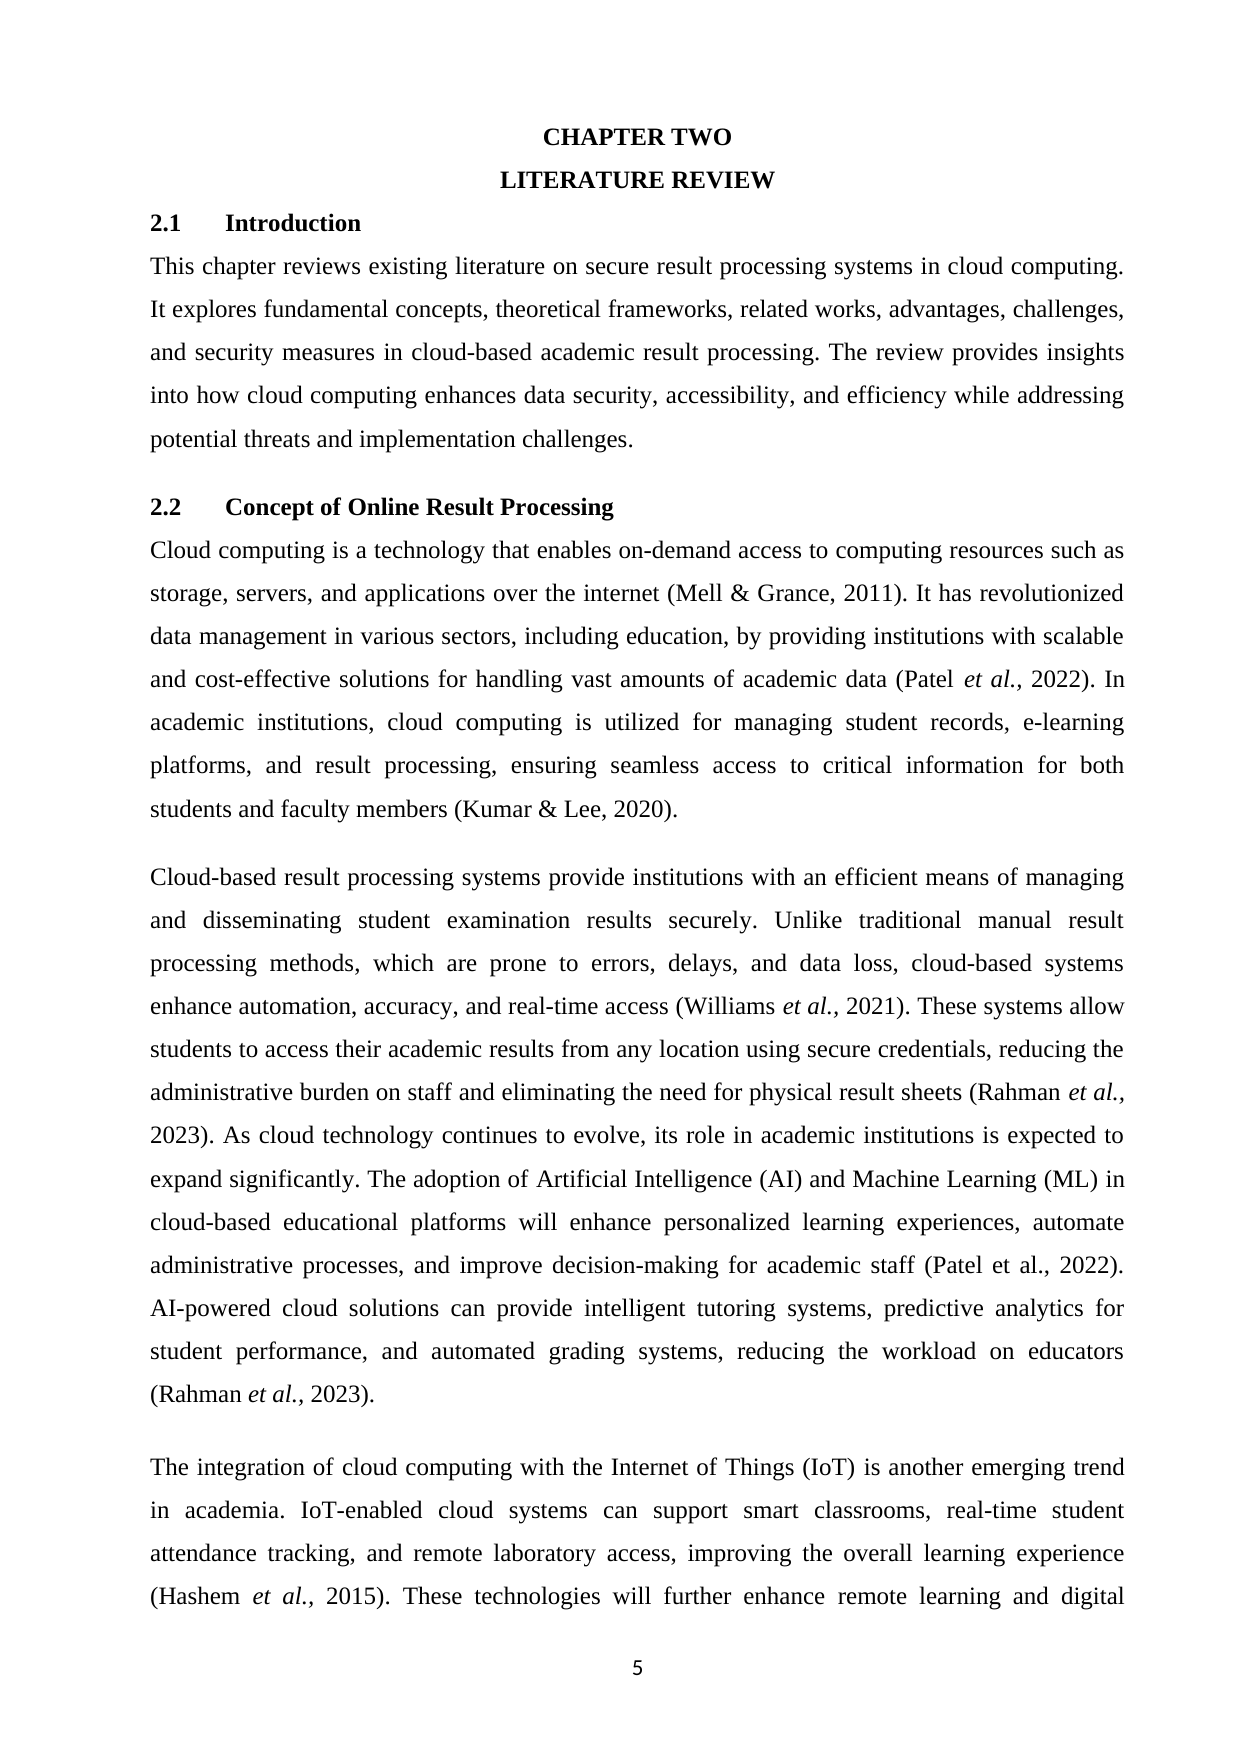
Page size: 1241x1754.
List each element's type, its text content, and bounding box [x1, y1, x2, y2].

text Cloud-based result processing systems provide institutions with an efficient means of managing and disseminating student examination results securely. Unlike traditional manual result processing methods, which are prone to errors, delays, and data loss, cloud-based systems enhance automation, accuracy, and real-time access (Williams et al., 2021). These systems allow students to access their academic results from any location using secure credentials, reducing the administrative burden on staff and eliminating the need for physical result sheets (Rahman et al., 2023). As cloud technology continues to evolve, its role in academic institutions is expected to expand significantly. The adoption of Artificial Intelligence (AI) and Machine Learning (ML) in cloud-based educational platforms will enhance personalized learning experiences, automate administrative processes, and improve decision-making for academic staff (Patel et al., 2022). AI-powered cloud solutions can provide intelligent tutoring systems, predictive analytics for student performance, and automated grading systems, reducing the workload on educators (Rahman et al., 2023). [150, 862, 1125, 1408]
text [150, 1452, 1125, 1610]
subtitle CHAPTER TWO [150, 122, 1125, 151]
subtitle 2.2 Concept of Online Result Processing [150, 492, 1125, 521]
subtitle LITERATURE REVIEW [150, 165, 1125, 194]
text This chapter reviews existing literature on secure result processing systems in cloud computing. It explores fundamental concepts, theoretical frameworks, related works, advantages, challenges, and security measures in cloud-based academic result processing. The review provides insights into how cloud computing enhances data security, accessibility, and efficiency while addressing potential threats and implementation challenges. [150, 251, 1125, 452]
text 2.1 Introduction [150, 208, 1125, 237]
text Cloud computing is a technology that enables on-demand access to computing resources such as storage, servers, and applications over the internet (Mell & Grance, 2011). It has revolutionized data management in various sectors, including education, by providing institutions with scalable and cost-effective solutions for handling vast amounts of academic data (Patel et al., 2022). In academic institutions, cloud computing is utilized for managing student records, e-learning platforms, and result processing, ensuring seamless access to critical information for both students and faculty members (Kumar & Lee, 2020). [150, 535, 1125, 822]
